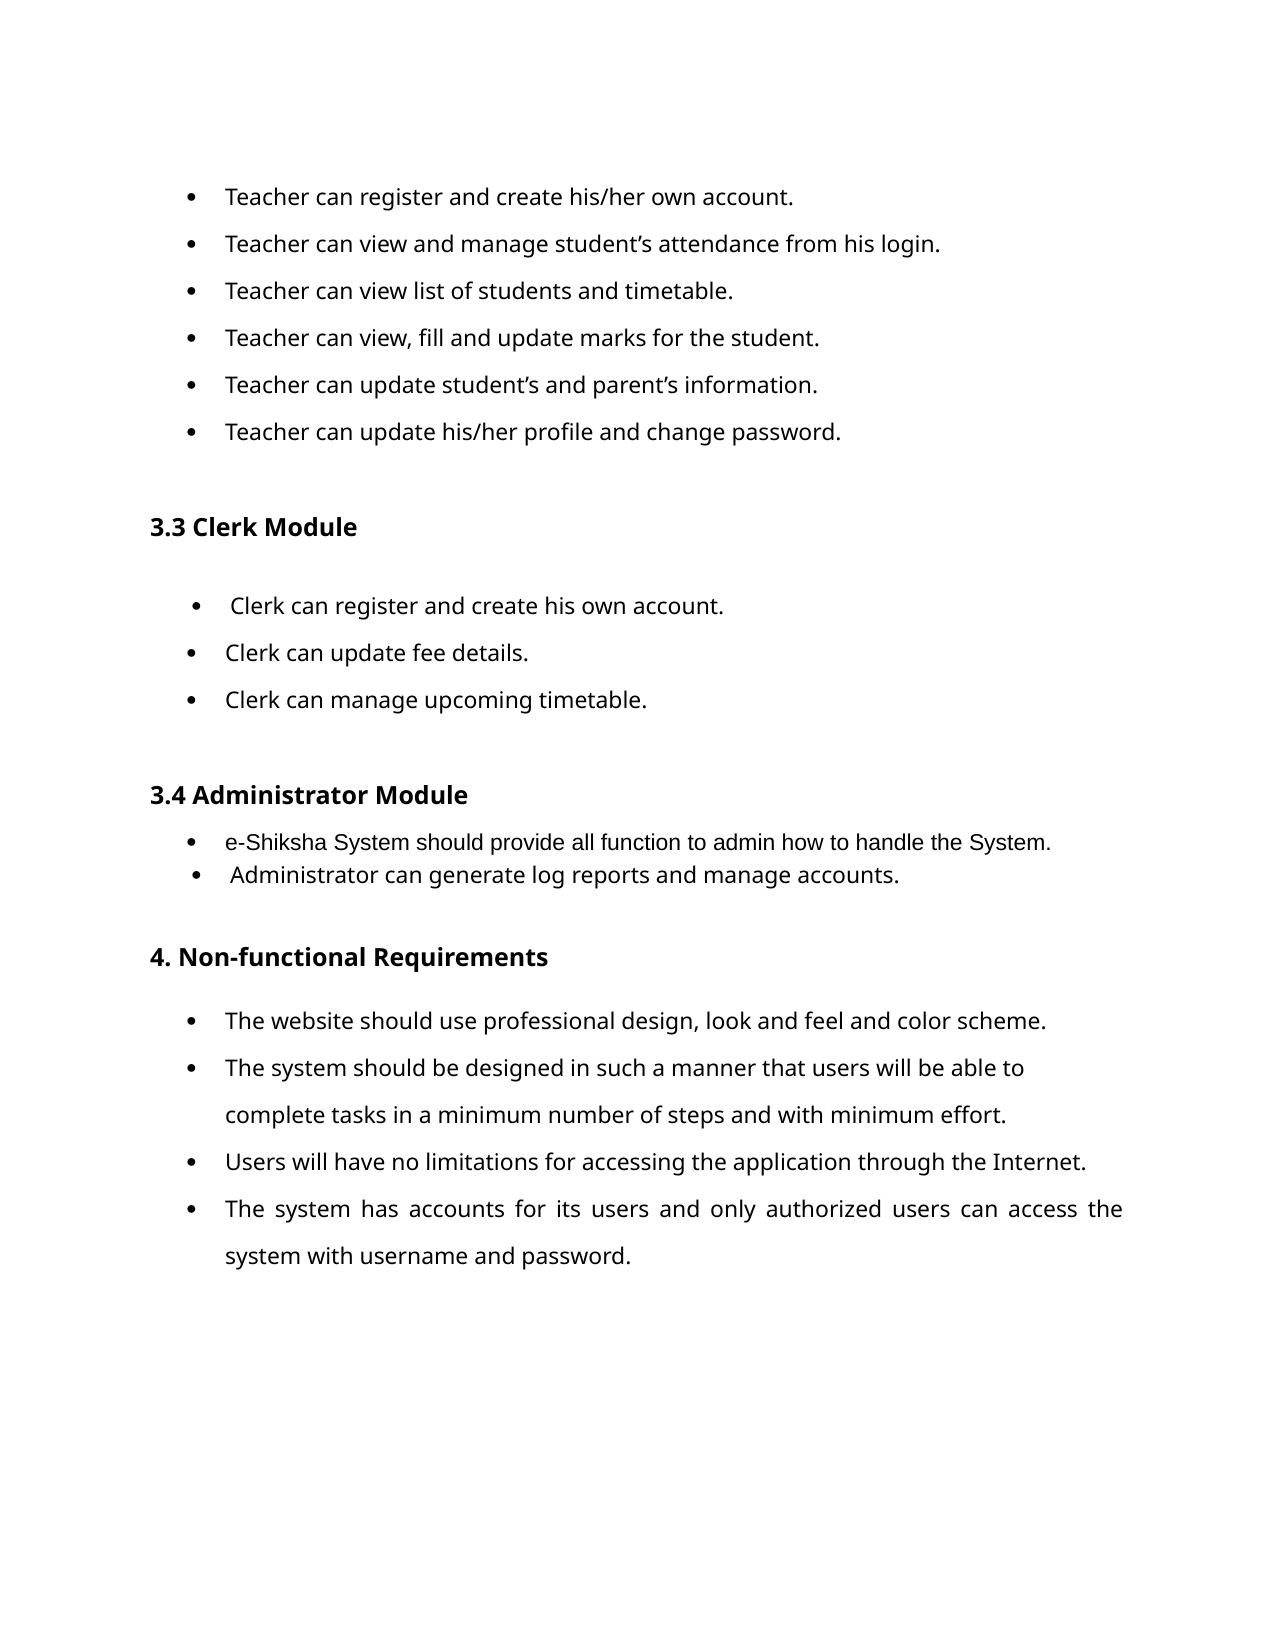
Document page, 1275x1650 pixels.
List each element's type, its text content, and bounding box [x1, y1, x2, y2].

list The website should use professional design, look and feel and color scheme. [187, 1005, 1125, 1037]
text 3.4 Administrator Module [150, 778, 1125, 812]
list Teacher can view, fill and update marks for the student. [187, 322, 1125, 353]
list Clerk can manage upcoming timetable. [187, 684, 1125, 715]
list The system has accounts for its users and only authorized users can access the system with username and password. [187, 1193, 1125, 1271]
list Teacher can register and create his/her own account. [187, 181, 1125, 212]
list Teacher can view list of students and timetable. [187, 275, 1125, 306]
list The system should be designed in such a manner that users will be able to [187, 1052, 1125, 1083]
list Clerk can register and create his own account. [192, 590, 1125, 622]
list Clerk can update fee details. [187, 637, 1125, 668]
list Teacher can view and manage student’s attendance from his login. [187, 228, 1125, 259]
list Administrator can generate log reports and manage accounts. [192, 859, 1125, 890]
text 3.3 Clerk Module [150, 509, 1125, 543]
text complete tasks in a minimum number of steps and with minimum effort. [150, 1099, 1125, 1130]
list e-Shiksha System should provide all function to admin how to handle the System. [187, 829, 1125, 855]
list Users will have no limitations for accessing the application through the Internet. [187, 1146, 1125, 1177]
text 4. Non-functional Requirements [150, 940, 1125, 974]
list Teacher can update student’s and parent’s information. [187, 369, 1125, 400]
list Teacher can update his/her profile and change password. [187, 416, 1125, 447]
